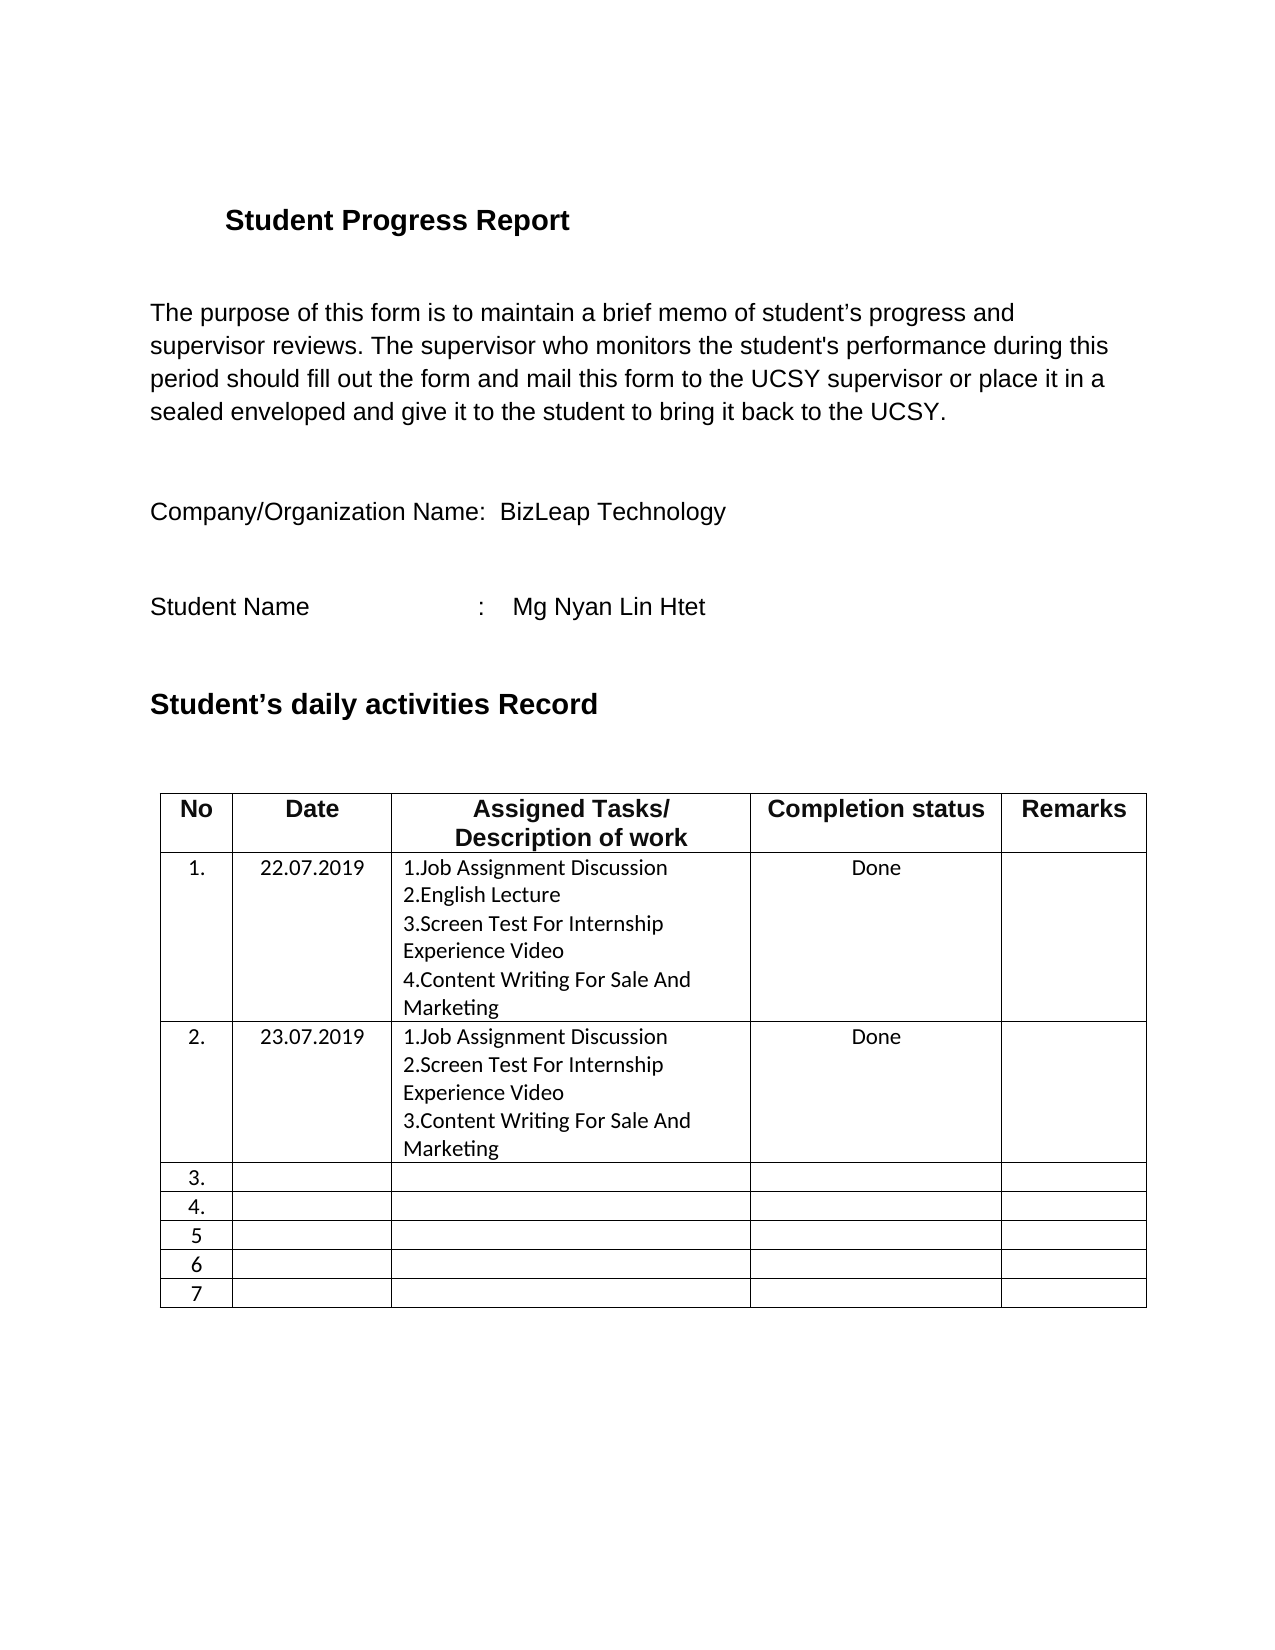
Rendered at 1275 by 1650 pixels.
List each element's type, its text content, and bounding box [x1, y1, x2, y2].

table_cell [392, 1163, 750, 1191]
table_cell Done [751, 853, 1001, 1021]
text Student Name : Mg Nyan Lin Htet [150, 592, 1125, 621]
table_cell [392, 1221, 750, 1249]
table_header Completion status [751, 794, 1001, 852]
table_cell [1002, 1221, 1146, 1249]
table_cell 5 [161, 1221, 232, 1249]
table_cell 22.07.2019 [233, 853, 391, 1021]
table_cell [751, 1279, 1001, 1307]
table_header Assigned Tasks/ Description of work [392, 794, 750, 852]
table_header Remarks [1002, 794, 1146, 852]
table_cell [751, 1250, 1001, 1278]
table_cell 6 [161, 1250, 232, 1278]
table_cell [1002, 1192, 1146, 1220]
text Company/Organization Name: BizLeap Technology [150, 497, 1125, 525]
table_cell [1002, 1279, 1146, 1307]
table_cell [751, 1192, 1001, 1220]
table_cell [1002, 1163, 1146, 1191]
table_cell [233, 1163, 391, 1191]
table_header Date [233, 794, 391, 852]
table_cell 7 [161, 1279, 232, 1307]
text Student Progress Report [150, 203, 1125, 236]
table_cell 3. [161, 1163, 232, 1191]
table_cell 1. [161, 853, 232, 1021]
table_cell [392, 1279, 750, 1307]
table_cell [392, 1250, 750, 1278]
text Student’s daily activities Record [150, 687, 1125, 721]
table_cell 1.Job Assignment Discussion 2.English Lecture 3.Screen Test For Internship Experience Video 4.Content Writing For Sale And Marketing [392, 853, 750, 1021]
table_cell 23.07.2019 [233, 1022, 391, 1162]
table_cell 1.Job Assignment Discussion 2.Screen Test For Internship Experience Video 3.Content Writing For Sale And Marketing [392, 1022, 750, 1162]
table_cell [233, 1279, 391, 1307]
table_header No [161, 794, 232, 852]
table_cell [1002, 1022, 1146, 1162]
table_cell [392, 1192, 750, 1220]
table_cell [233, 1221, 391, 1249]
table_cell [1002, 1250, 1146, 1278]
table_cell [233, 1250, 391, 1278]
text The purpose of this form is to maintain a brief memo of student’s progress and supervisor reviews. The supervisor who monitors the student's performance during this period should fill out the form and mail this form to the UCSY supervisor or place it in a sealed enveloped and give it to the student to bring it back to the UCSY. [150, 298, 1125, 426]
table_cell [751, 1163, 1001, 1191]
table_cell [751, 1221, 1001, 1249]
table_cell 2. [161, 1022, 232, 1162]
table_cell Done [751, 1022, 1001, 1162]
table_cell [233, 1192, 391, 1220]
table_cell [1002, 853, 1146, 1021]
table_cell 4. [161, 1192, 232, 1220]
